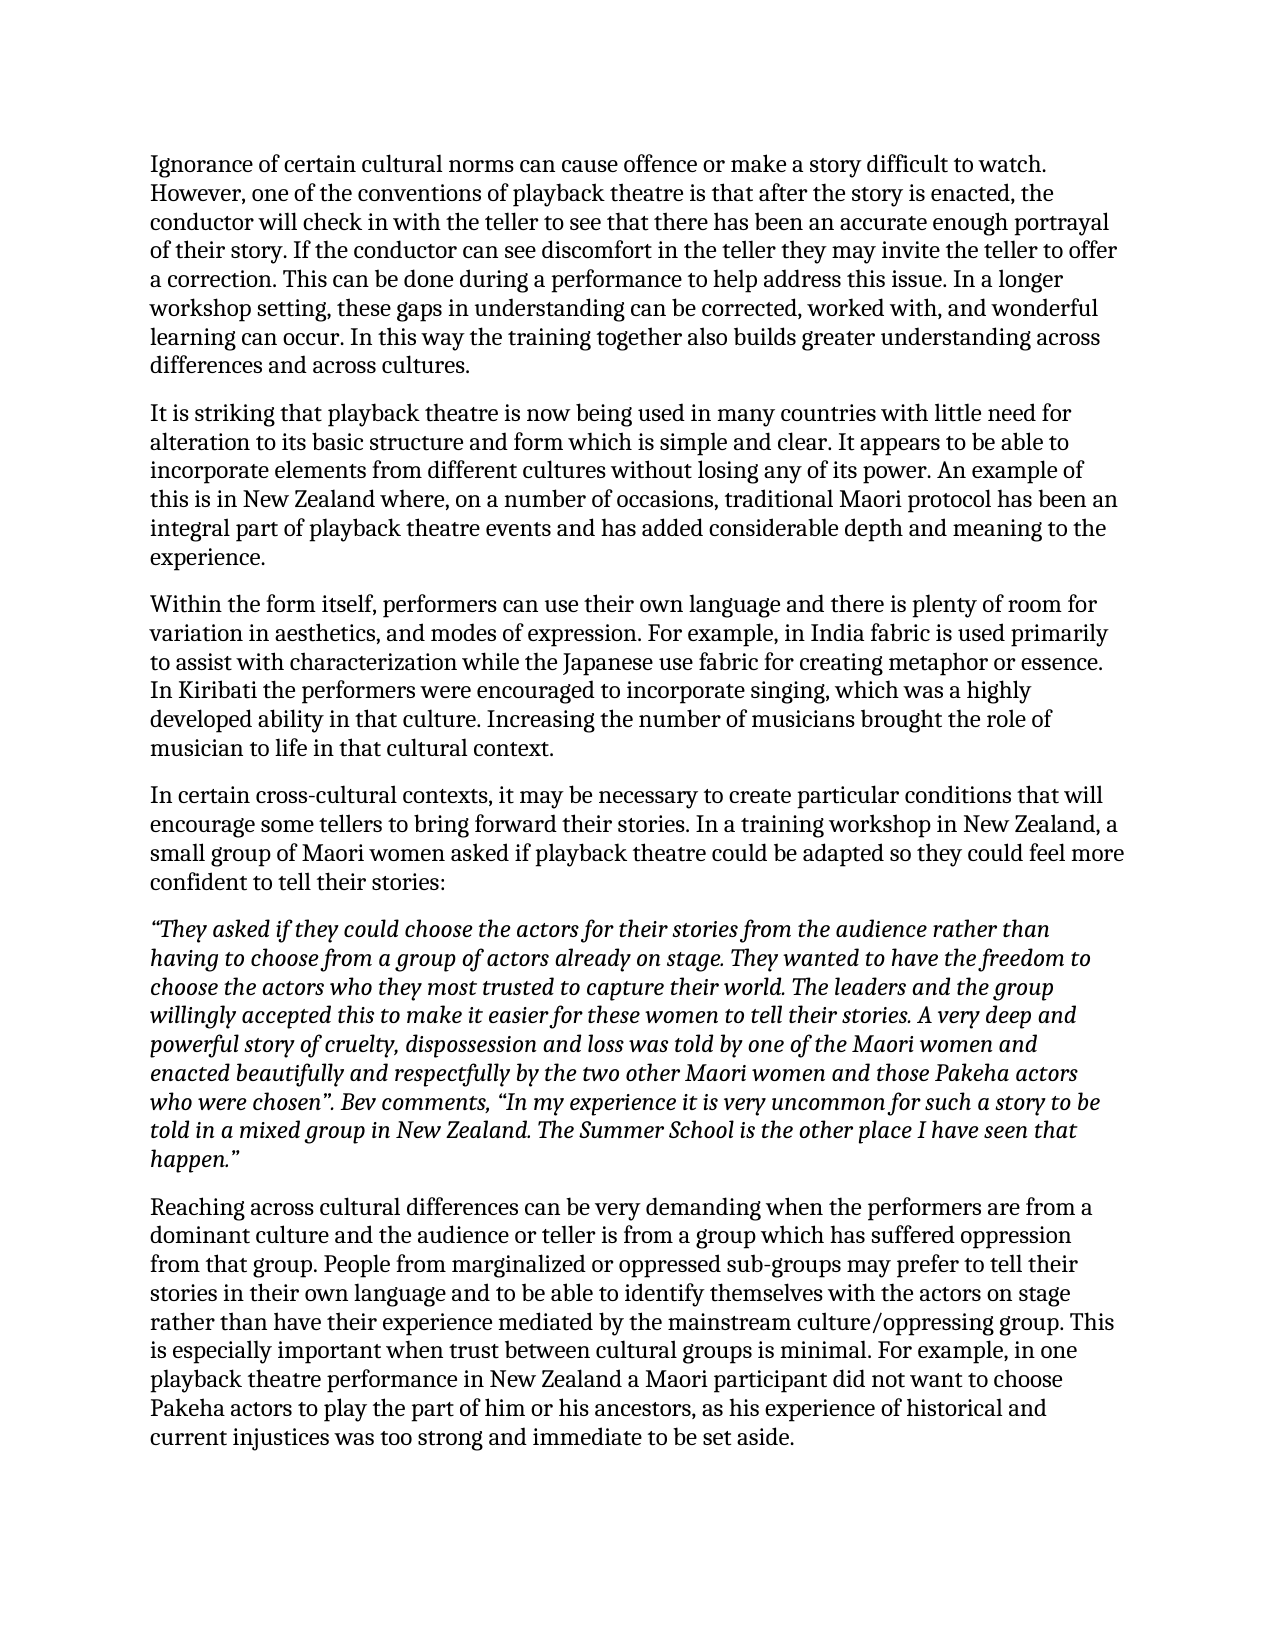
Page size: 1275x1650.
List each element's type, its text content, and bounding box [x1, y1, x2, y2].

text Within the form itself, performers can use their own language and there is plenty of room for variation in aesthetics, and modes of expression. For example, in India fabric is used primarily to assist with characterization while the Japanese use fabric for creating metaphor or essence. In Kiribati the performers were encouraged to incorporate singing, which was a highly developed ability in that culture. Increasing the number of musicians brought the role of musician to life in that cultural context. [150, 590, 1125, 762]
text Ignorance of certain cultural norms can cause offence or make a story difficult to watch. However, one of the conventions of playback theatre is that after the story is enacted, the conductor will check in with the teller to see that there has been an accurate enough portrayal of their story. If the conductor can see discomfort in the teller they may invite the teller to offer a correction. This can be done during a performance to help address this issue. In a longer workshop setting, these gaps in understanding can be corrected, worked with, and wonderful learning can occur. In this way the training together also builds greater understanding across differences and across cultures. [150, 150, 1125, 380]
text In certain cross-cultural contexts, it may be necessary to create particular conditions that will encourage some tellers to bring forward their stories. In a training workshop in New Zealand, a small group of Maori women asked if playback theatre could be adapted so they could feel more confident to tell their stories: [150, 781, 1125, 896]
text “They asked if they could choose the actors for their stories from the audience rather than having to choose from a group of actors already on stage. They wanted to have the freedom to choose the actors who they most trusted to capture their world. The leaders and the group willingly accepted this to make it easier for these women to tell their stories. A very deep and powerful story of cruelty, dispossession and loss was told by one of the Maori women and enacted beautifully and respectfully by the two other Maori women and those Pakeha actors who were chosen”. Bev comments, “In my experience it is very uncommon for such a story to be told in a mixed group in New Zealand. The Summer School is the other place I have seen that happen.” [150, 915, 1125, 1174]
text Reaching across cultural differences can be very demanding when the performers are from a dominant culture and the audience or teller is from a group which has suffered oppression from that group. People from marginalized or oppressed sub-groups may prefer to tell their stories in their own language and to be able to identify themselves with the actors on stage rather than have their experience mediated by the mainstream culture/oppressing group. This is especially important when trust between cultural groups is minimal. For example, in one playback theatre performance in New Zealand a Maori participant did not want to choose Pakeha actors to play the part of him or his ancestors, as his experience of historical and current injustices was too strong and immediate to be set aside. [150, 1192, 1125, 1451]
text It is striking that playback theatre is now being used in many countries with little need for alteration to its basic structure and form which is simple and clear. It appears to be able to incorporate elements from different cultures without losing any of its power. An example of this is in New Zealand where, on a number of occasions, traditional Maori protocol has been an integral part of playback theatre events and has added considerable depth and meaning to the experience. [150, 399, 1125, 571]
